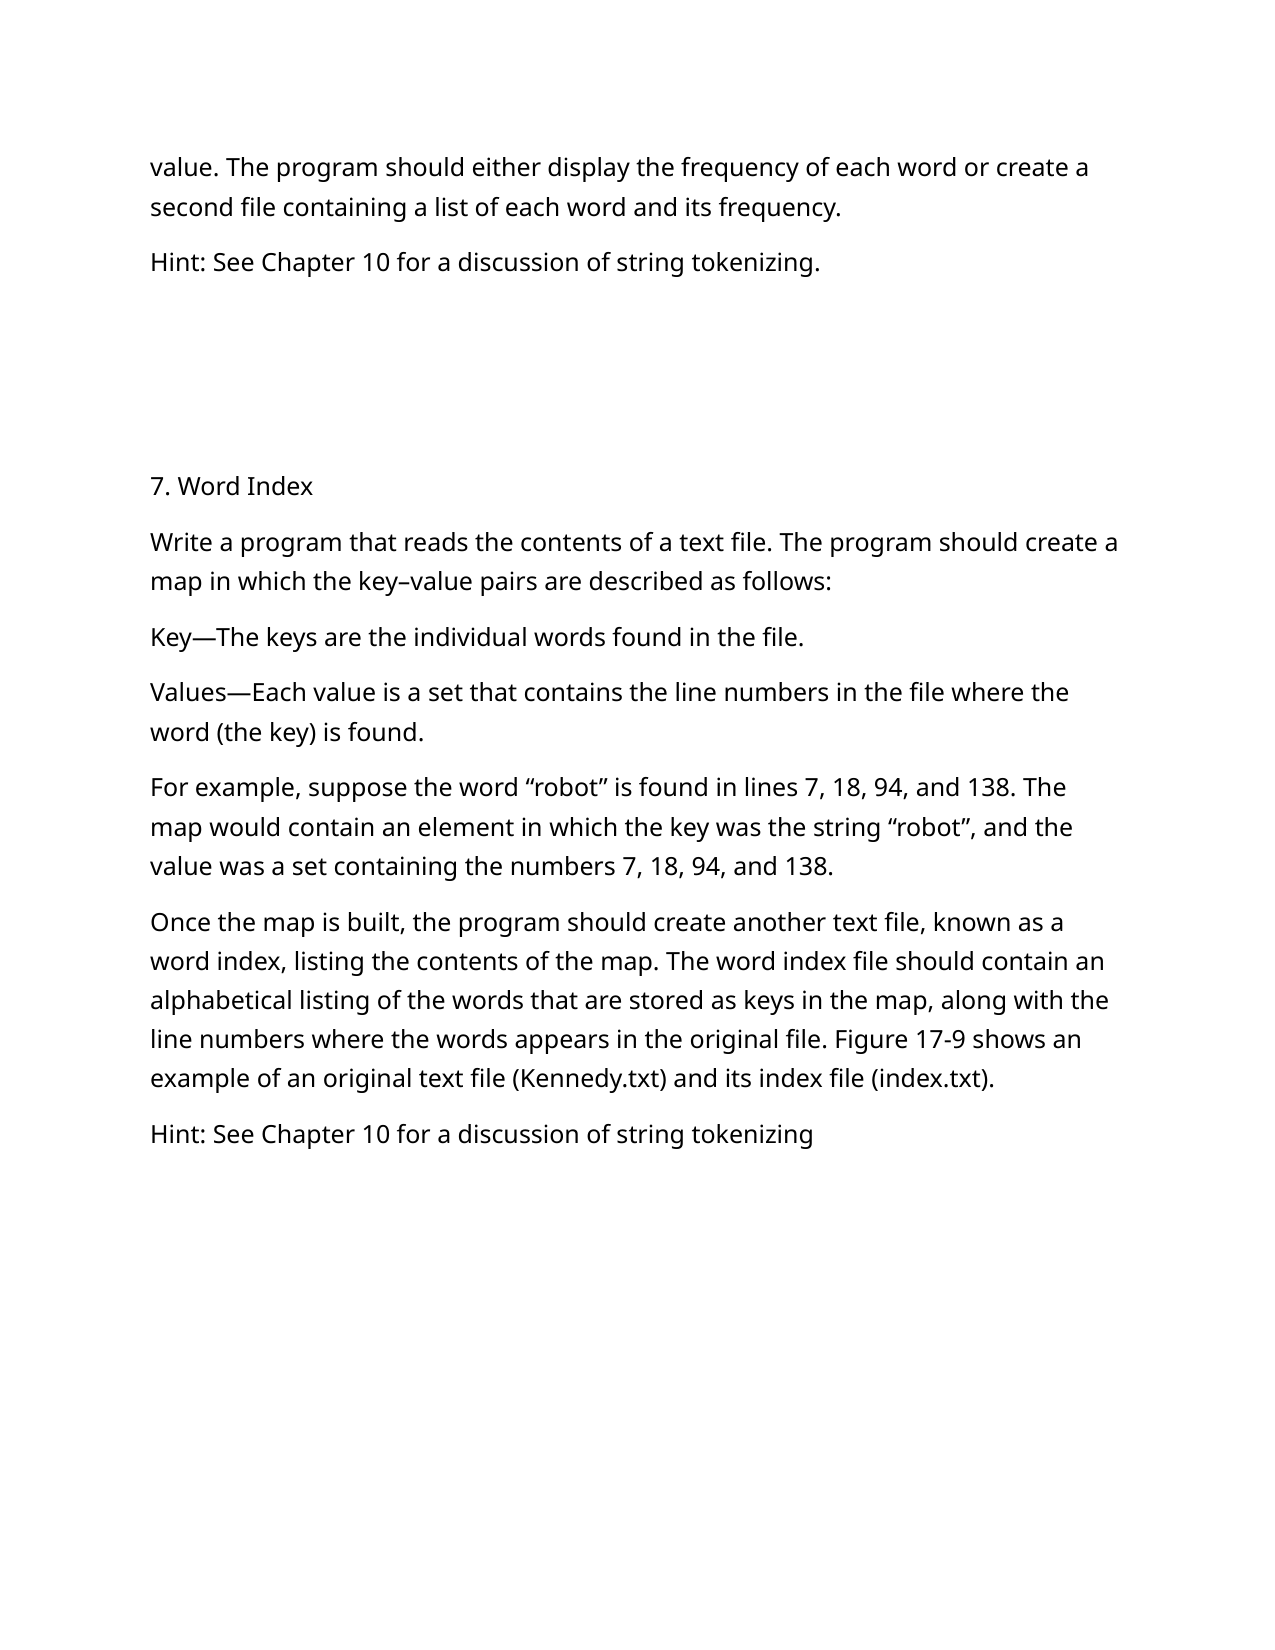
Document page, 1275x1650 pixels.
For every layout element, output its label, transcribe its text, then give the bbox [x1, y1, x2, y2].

text 7. Word Index [150, 468, 1125, 502]
text Write a program that reads the contents of a text file. The program should create a map in which the key–value pairs are described as follows: [150, 524, 1125, 597]
text Hint: See Chapter 10 for a discussion of string tokenizing. [150, 245, 1125, 279]
text Once the map is built, the program should create another text file, known as a word index, listing the contents of the map. The word index file should contain an alphabetical listing of the words that are stored as keys in the map, along with the line numbers where the words appears in the original file. Figure 17-9 shows an example of an original text file (Kennedy.txt) and its index file (index.txt). [150, 904, 1125, 1095]
text Values—Each value is a set that contains the line numbers in the file where the word (the key) is found. [150, 675, 1125, 748]
text For example, suppose the word “robot” is found in lines 7, 18, 94, and 138. The map would contain an element in which the key was the string “robot”, and the value was a set containing the numbers 7, 18, 94, and 138. [150, 770, 1125, 882]
text Hint: See Chapter 10 for a discussion of string tokenizing [150, 1117, 1125, 1151]
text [150, 150, 1125, 223]
text Key—The keys are the individual words found in the file. [150, 619, 1125, 653]
